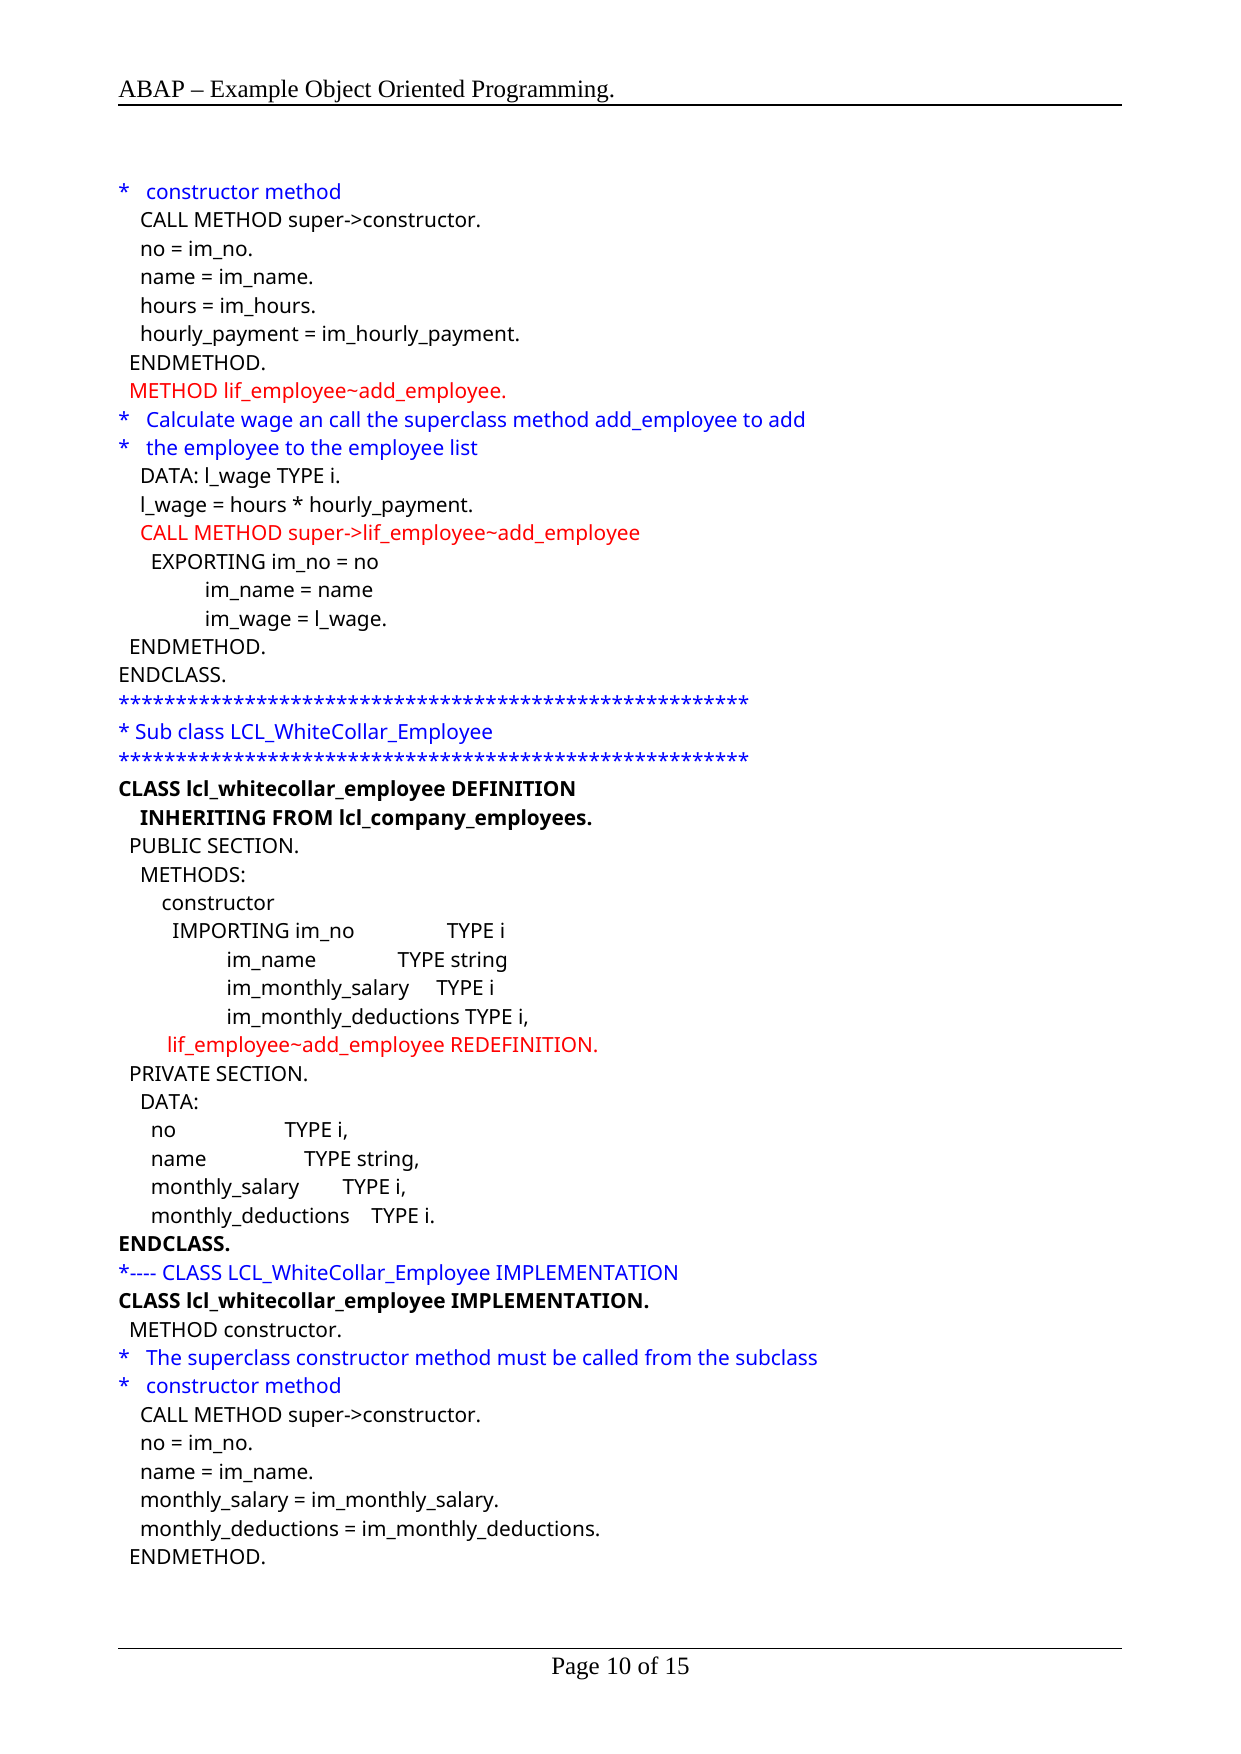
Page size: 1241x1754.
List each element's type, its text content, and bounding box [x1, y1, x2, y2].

text * Calculate wage an call the superclass method add_employee to add [118, 405, 1122, 433]
text IMPORTING im_no TYPE i [118, 917, 1122, 945]
text name = im_name. [118, 1457, 1122, 1485]
text *---- CLASS LCL_WhiteCollar_Employee IMPLEMENTATION [118, 1258, 1122, 1286]
text CLASS lcl_whitecollar_employee IMPLEMENTATION. [118, 1286, 1122, 1315]
text INHERITING FROM lcl_company_employees. [118, 803, 1122, 831]
text no = im_no. [118, 234, 1122, 262]
text no = im_no. [118, 1428, 1122, 1457]
text ENDMETHOD. [118, 632, 1122, 661]
text METHOD lif_employee~add_employee. [118, 376, 1122, 405]
text hourly_payment = im_hourly_payment. [118, 319, 1122, 348]
text ******************************************************* [118, 746, 1122, 774]
text im_monthly_salary TYPE i [118, 973, 1122, 1002]
text * Sub class LCL_WhiteCollar_Employee [118, 717, 1122, 746]
text * The superclass constructor method must be called from the subclass [118, 1343, 1122, 1372]
text monthly_salary TYPE i, [118, 1172, 1122, 1201]
text constructor [118, 888, 1122, 917]
text monthly_deductions TYPE i. [118, 1201, 1122, 1229]
text METHODS: [118, 860, 1122, 888]
text ENDCLASS. [118, 661, 1122, 689]
text ENDCLASS. [118, 1229, 1122, 1258]
text name TYPE string, [118, 1144, 1122, 1172]
text DATA: l_wage TYPE i. [118, 462, 1122, 490]
text METHOD constructor. [118, 1315, 1122, 1343]
text im_name = name [118, 575, 1122, 604]
text im_monthly_deductions TYPE i, [118, 1002, 1122, 1030]
text ENDMETHOD. [118, 348, 1122, 376]
text im_wage = l_wage. [118, 604, 1122, 632]
text no TYPE i, [118, 1116, 1122, 1144]
text DATA: [118, 1087, 1122, 1116]
text hours = im_hours. [118, 291, 1122, 319]
text ******************************************************* [118, 689, 1122, 717]
text PUBLIC SECTION. [118, 831, 1122, 860]
text PRIVATE SECTION. [118, 1059, 1122, 1087]
text EXPORTING im_no = no [118, 547, 1122, 575]
text CALL METHOD super->lif_employee~add_employee [118, 518, 1122, 547]
text CALL METHOD super->constructor. [118, 206, 1122, 234]
text monthly_salary = im_monthly_salary. [118, 1485, 1122, 1514]
text * constructor method [118, 1372, 1122, 1400]
text im_name TYPE string [118, 945, 1122, 973]
text name = im_name. [118, 262, 1122, 291]
text * the employee to the employee list [118, 433, 1122, 462]
text * constructor method [118, 177, 1122, 206]
text monthly_deductions = im_monthly_deductions. [118, 1514, 1122, 1542]
text l_wage = hours * hourly_payment. [118, 490, 1122, 518]
text CLASS lcl_whitecollar_employee DEFINITION [118, 774, 1122, 803]
text lif_employee~add_employee REDEFINITION. [118, 1030, 1122, 1059]
text ENDMETHOD. [118, 1542, 1122, 1571]
text CALL METHOD super->constructor. [118, 1400, 1122, 1428]
